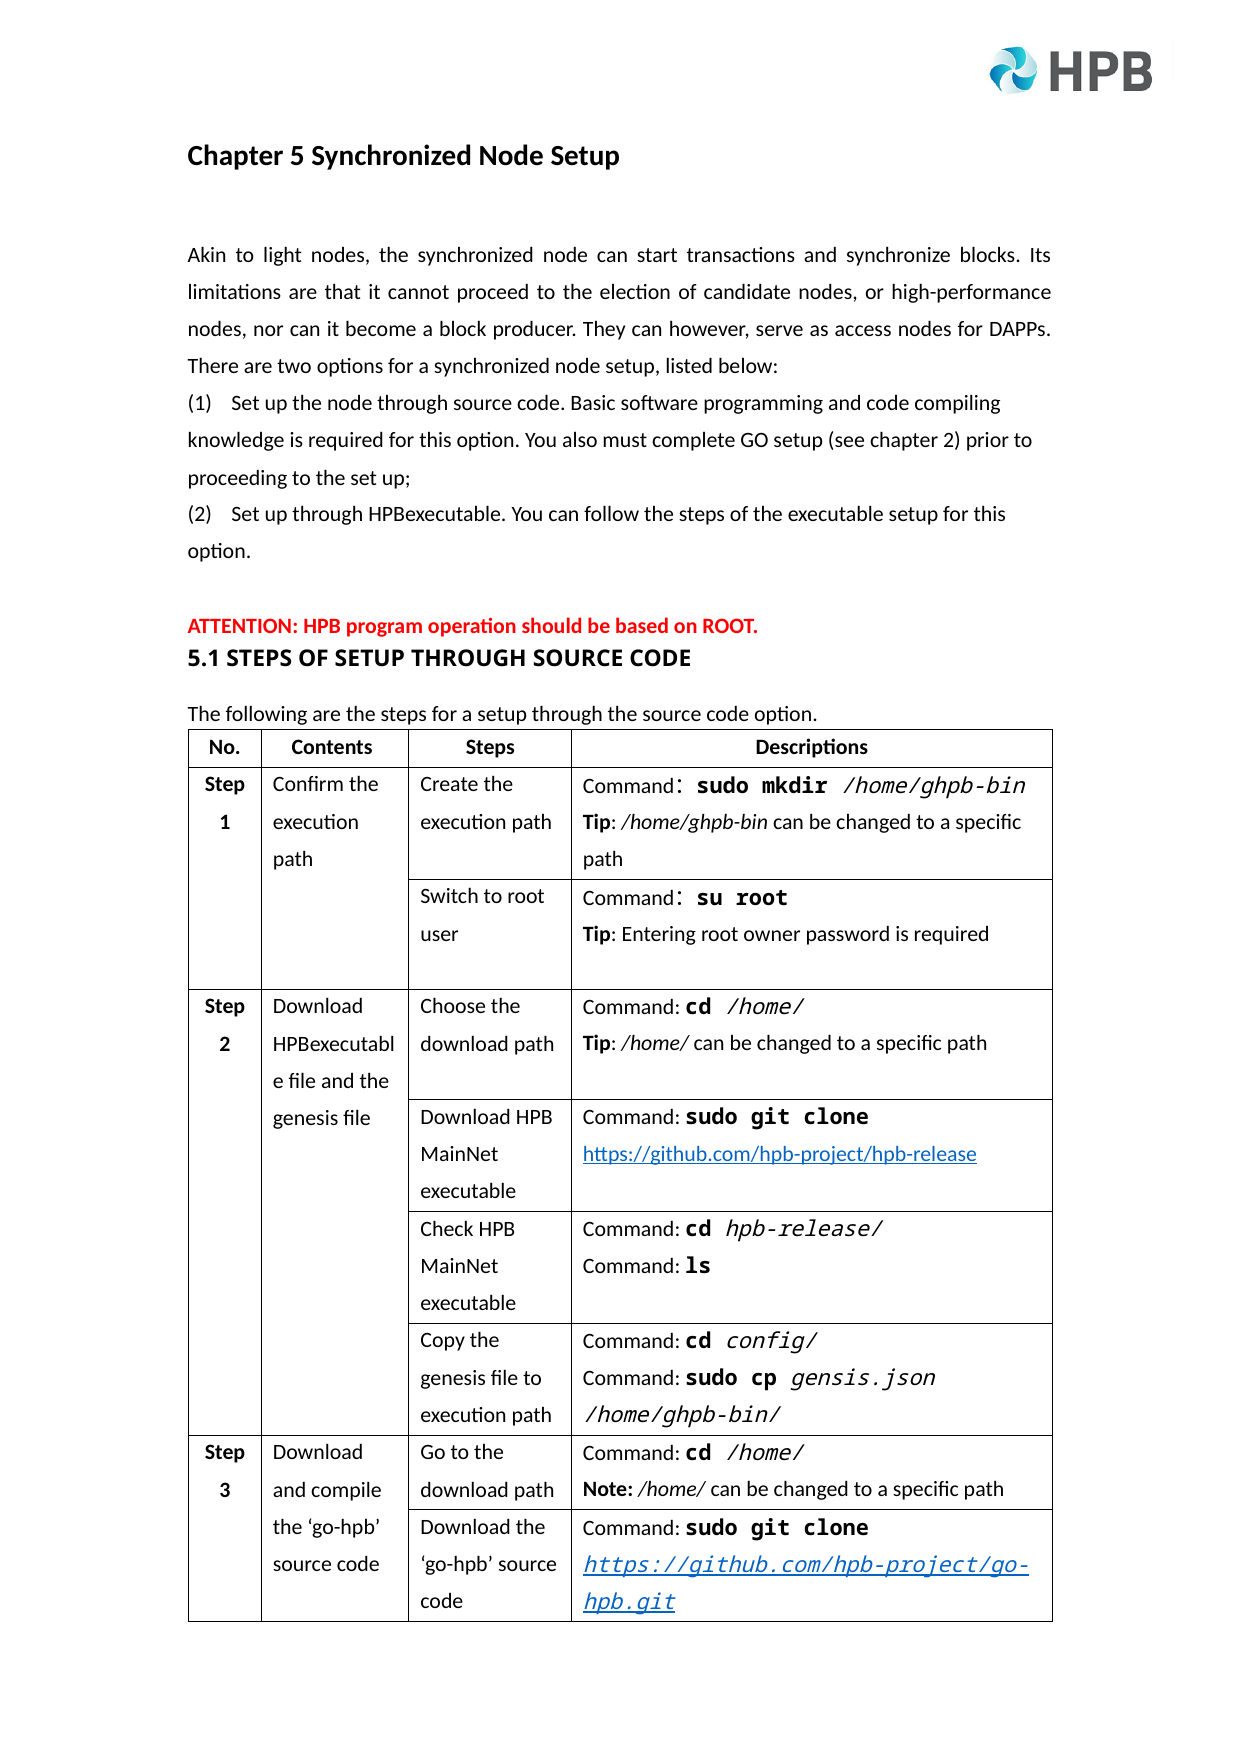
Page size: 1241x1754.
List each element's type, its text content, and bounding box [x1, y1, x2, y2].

table_header Steps [409, 730, 571, 767]
subtitle Chapter 5 Synchronized Node Setup [187, 123, 1053, 188]
table_cell Command: cd /home/ Note: /home/ can be changed to a specific path [572, 1436, 1052, 1509]
table_cell Create the execution path [409, 768, 571, 878]
table_cell Download HPB MainNet executable [409, 1100, 571, 1211]
table_cell Command: cd /home/ Tip: /home/ can be changed to a specific path [572, 990, 1052, 1099]
list Set up the node through source code. Basic software programming and code compiling knowledge is required for this option. You also must complete GO setup (see chapter 2) prior to proceeding to the set up; [187, 386, 1053, 493]
table_cell Switch to root user [409, 880, 571, 989]
table_header Descriptions [572, 730, 1052, 767]
table_cell Download HPBexecutable file and the genesis file [262, 990, 408, 1434]
subtitle 5.1 Steps of Setup Through Source Code [187, 642, 1053, 674]
list Set up through HPBexecutable. You can follow the steps of the executable setup for this option. [187, 497, 1053, 604]
table_cell Download the ‘go-hpb’ source code [409, 1510, 571, 1621]
picture [977, 39, 1184, 98]
table_cell Command: cd hpb-release/ Command: ls [572, 1212, 1052, 1323]
table_cell Choose the download path [409, 990, 571, 1099]
table_cell Command: cd config/ Command: sudo cp gensis.json /home/ghpb-bin/ [572, 1324, 1052, 1434]
table_cell Copy the genesis file to execution path [409, 1324, 571, 1434]
table_cell Command: sudo git clone https://github.com/hpb-project/go-hpb.git [572, 1510, 1052, 1621]
text Akin to light nodes, the synchronized node can start transactions and synchronize blocks. Its limitations are that it cannot proceed to the election of candidate nodes, or high-performance nodes, nor can it become a block producer. They can however, serve as access nodes for DAPPs. There are two options for a synchronized node setup, listed below: [187, 238, 1053, 382]
table_cell Confirm the execution path [262, 768, 408, 989]
table_cell Command: sudo git clone https://github.com/hpb-project/hpb-release [572, 1100, 1052, 1211]
table_cell Download and compile the ‘go-hpb’ source code [262, 1436, 408, 1621]
table_cell Command：sudo mkdir /home/ghpb-bin Tip: /home/ghpb-bin can be changed to a specific path [572, 768, 1052, 878]
table_cell Step 1 [189, 768, 261, 989]
table_cell Command：su root Tip: Entering root owner password is required [572, 880, 1052, 989]
text ATTENTION: HPB program operation should be based on ROOT. [187, 609, 1053, 642]
table_cell Step 2 [189, 990, 261, 1434]
table_header No. [189, 730, 261, 767]
table_cell Step 3 [189, 1436, 261, 1621]
text The following are the steps for a setup through the source code option. [187, 697, 1053, 729]
table_header Contents [262, 730, 408, 767]
table_cell Go to the download path [409, 1436, 571, 1509]
table_cell Check HPB MainNet executable [409, 1212, 571, 1323]
